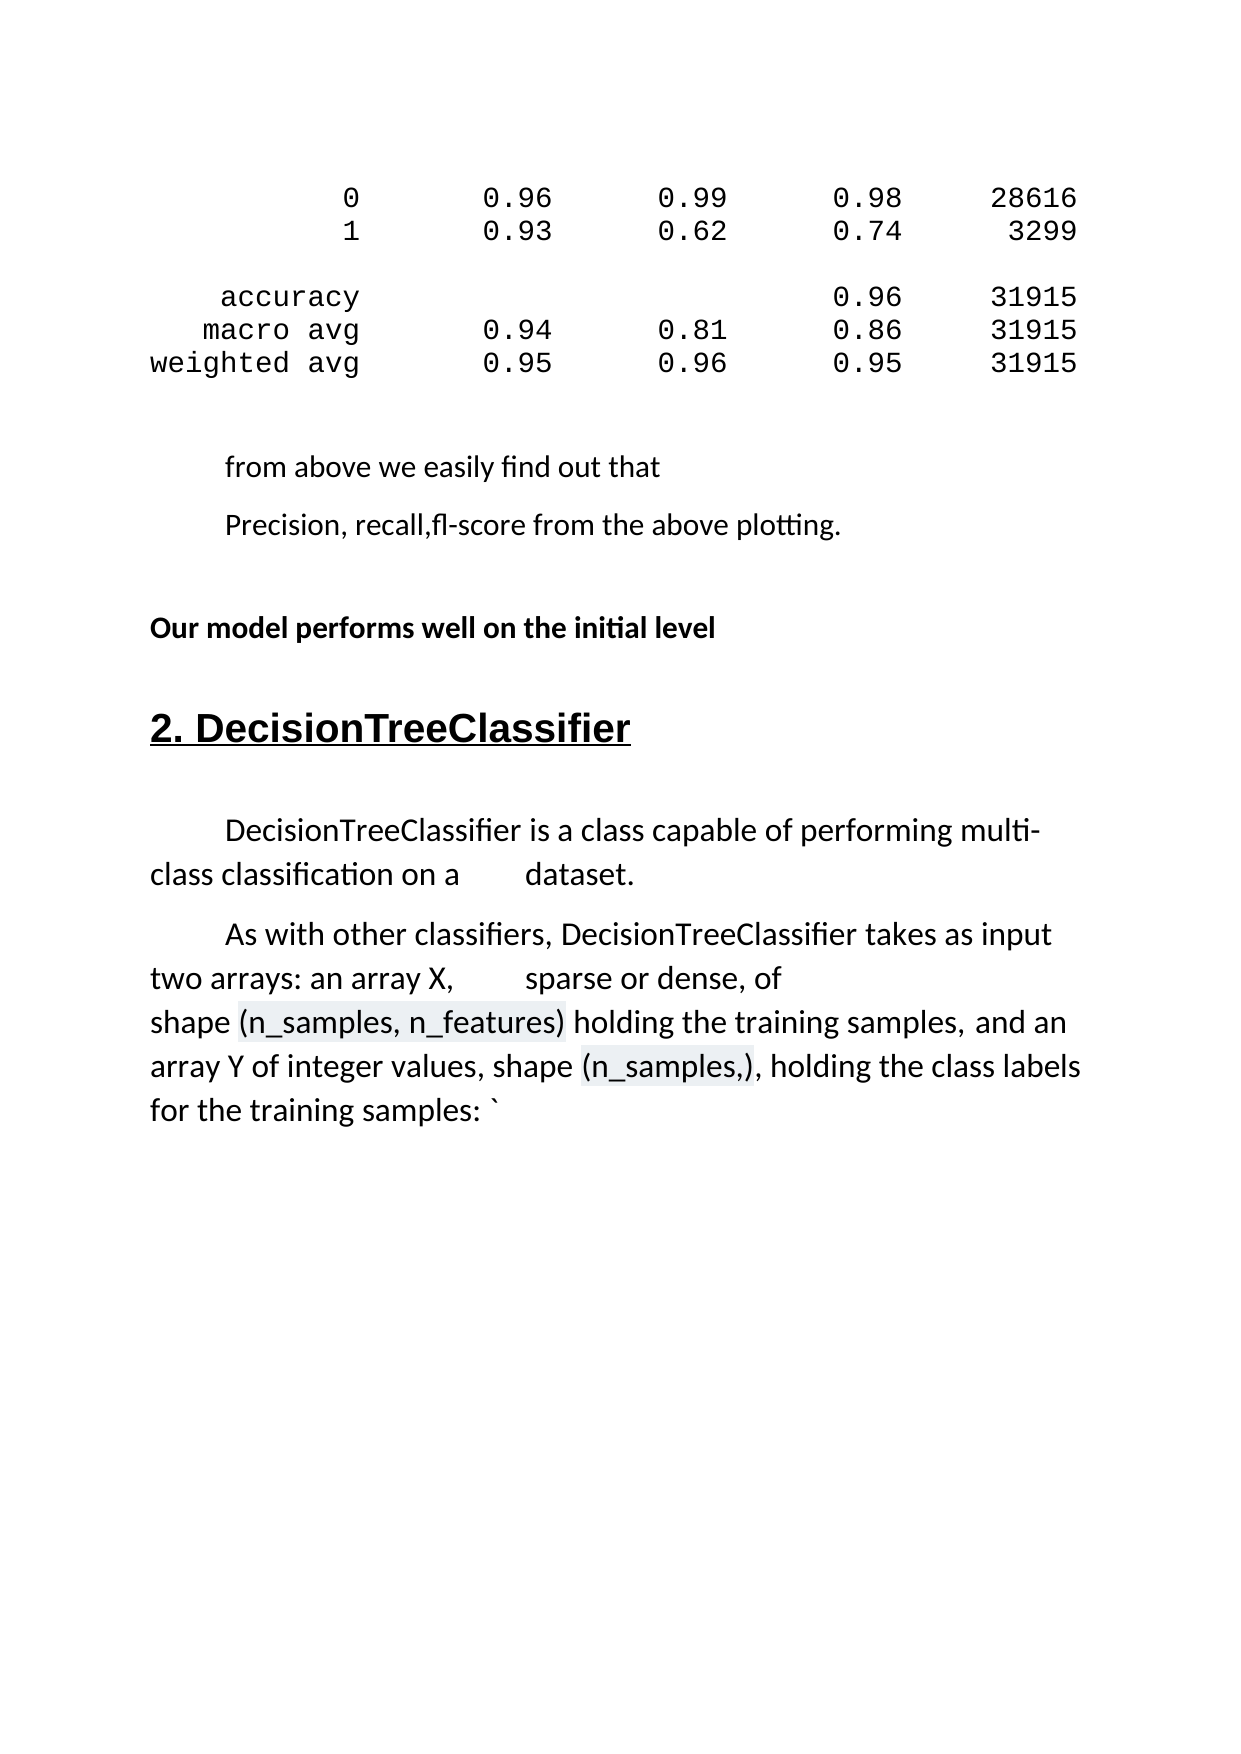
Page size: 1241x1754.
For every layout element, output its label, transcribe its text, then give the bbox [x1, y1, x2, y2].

text weighted avg 0.95 0.96 0.95 31915 [150, 348, 1090, 381]
subtitle Precision, recall,fl-score from the above plotting. [150, 505, 1090, 543]
text accuracy 0.96 31915 [150, 282, 1090, 315]
text macro avg 0.94 0.81 0.86 31915 [150, 315, 1090, 348]
subtitle 2. DecisionTreeClassifier [150, 704, 1090, 751]
text As with other classifiers, DecisionTreeClassifier takes as input two arrays: an array X, sparse or dense, of shape (n_samples, n_features) holding the training samples, and an array Y of integer values, shape (n_samples,), holding the class labels for the training samples: ` [150, 913, 1090, 1130]
list from above we easily find out that [225, 447, 1090, 485]
text 0 0.96 0.99 0.98 28616 [150, 183, 1090, 216]
text 1 0.93 0.62 0.74 3299 [150, 216, 1090, 249]
subtitle Our model performs well on the initial level [150, 608, 1090, 646]
text DecisionTreeClassifier is a class capable of performing multi-class classification on a dataset. [150, 808, 1090, 893]
